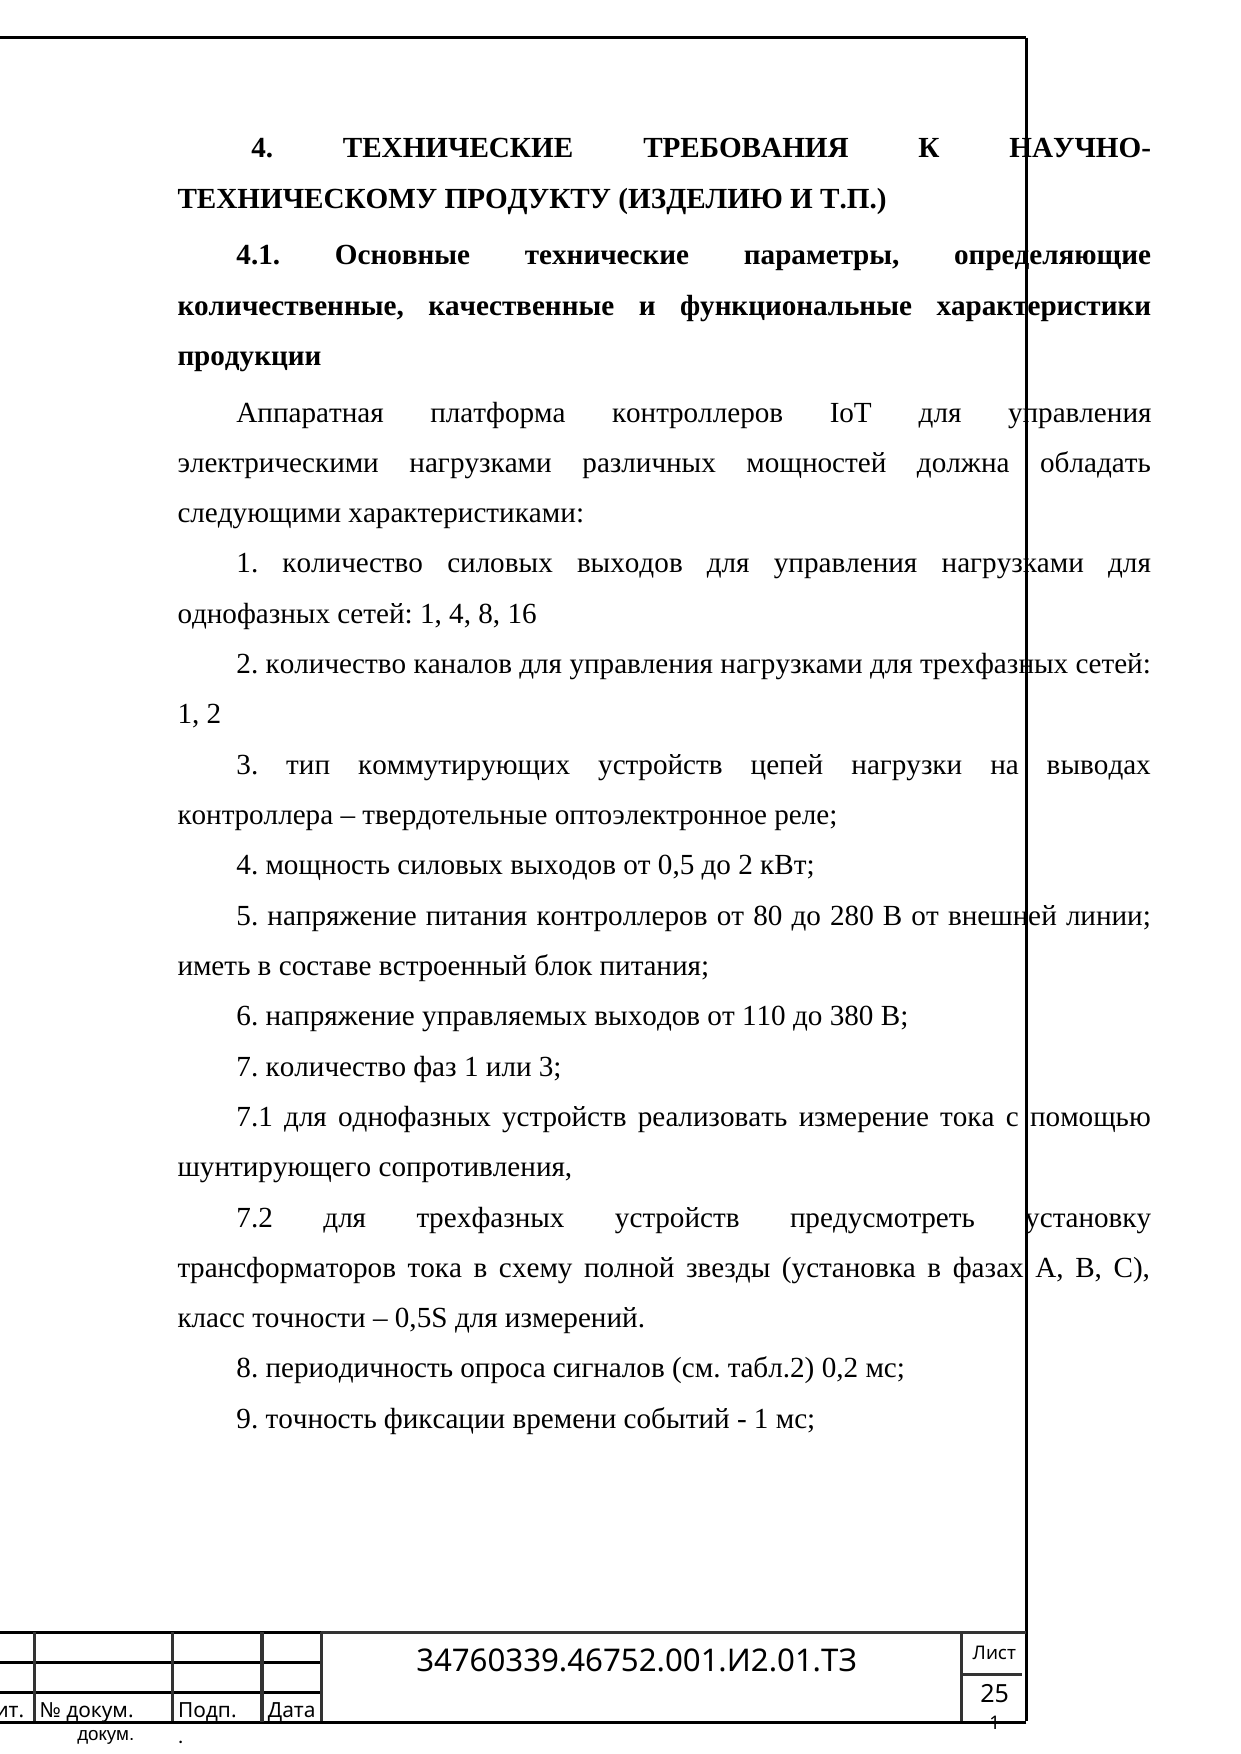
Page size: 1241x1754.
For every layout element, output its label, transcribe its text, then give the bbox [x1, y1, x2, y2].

text 4. мощность силовых выходов от 0,5 до 2 кВт; [177, 847, 1152, 881]
text 5. напряжение питания контроллеров от 80 до 280 В от внешней линии; иметь в составе встроенный блок питания; [177, 898, 1152, 982]
text 4.1. Основные технические параметры, определяющие количественные, качественные и функциональные характеристики продукции [177, 237, 1152, 372]
text 7.1 для однофазных устройств реализовать измерение тока с помощью шунтирующего сопротивления, [177, 1099, 1152, 1183]
text 7. количество фаз 1 или 3; [177, 1049, 1152, 1082]
text 7.2 для трехфазных устройств предусмотреть установку трансформаторов тока в схему полной звезды (установка в фазах А, В, С), класс точности – 0,5S для измерений. [177, 1200, 1152, 1334]
text 3. тип коммутирующих устройств цепей нагрузки на выводах контроллера – твердотельные оптоэлектронное реле; [177, 747, 1152, 831]
text Аппаратная платформа контроллеров IoT для управления электрическими нагрузками различных мощностей должна обладать следующими характеристиками: [177, 395, 1152, 529]
text 4. ТЕХНИЧЕСКИЕ ТРЕБОВАНИЯ К НАУЧНО-ТЕХНИЧЕСКОМУ ПРОДУКТУ (ИЗДЕЛИЮ И Т.П.) [177, 131, 1152, 214]
text 9. точность фиксации времени событий - 1 мс; [177, 1401, 1152, 1434]
text 1. количество силовых выходов для управления нагрузками для однофазных сетей: 1, 4, 8, 16 [177, 546, 1152, 629]
text 6. напряжение управляемых выходов от 110 до 380 В; [177, 998, 1152, 1032]
text 8. периодичность опроса сигналов (см. табл.2) 0,2 мс; [177, 1351, 1152, 1384]
text 2. количество каналов для управления нагрузками для трехфазных сетей: 1, 2 [177, 646, 1152, 730]
